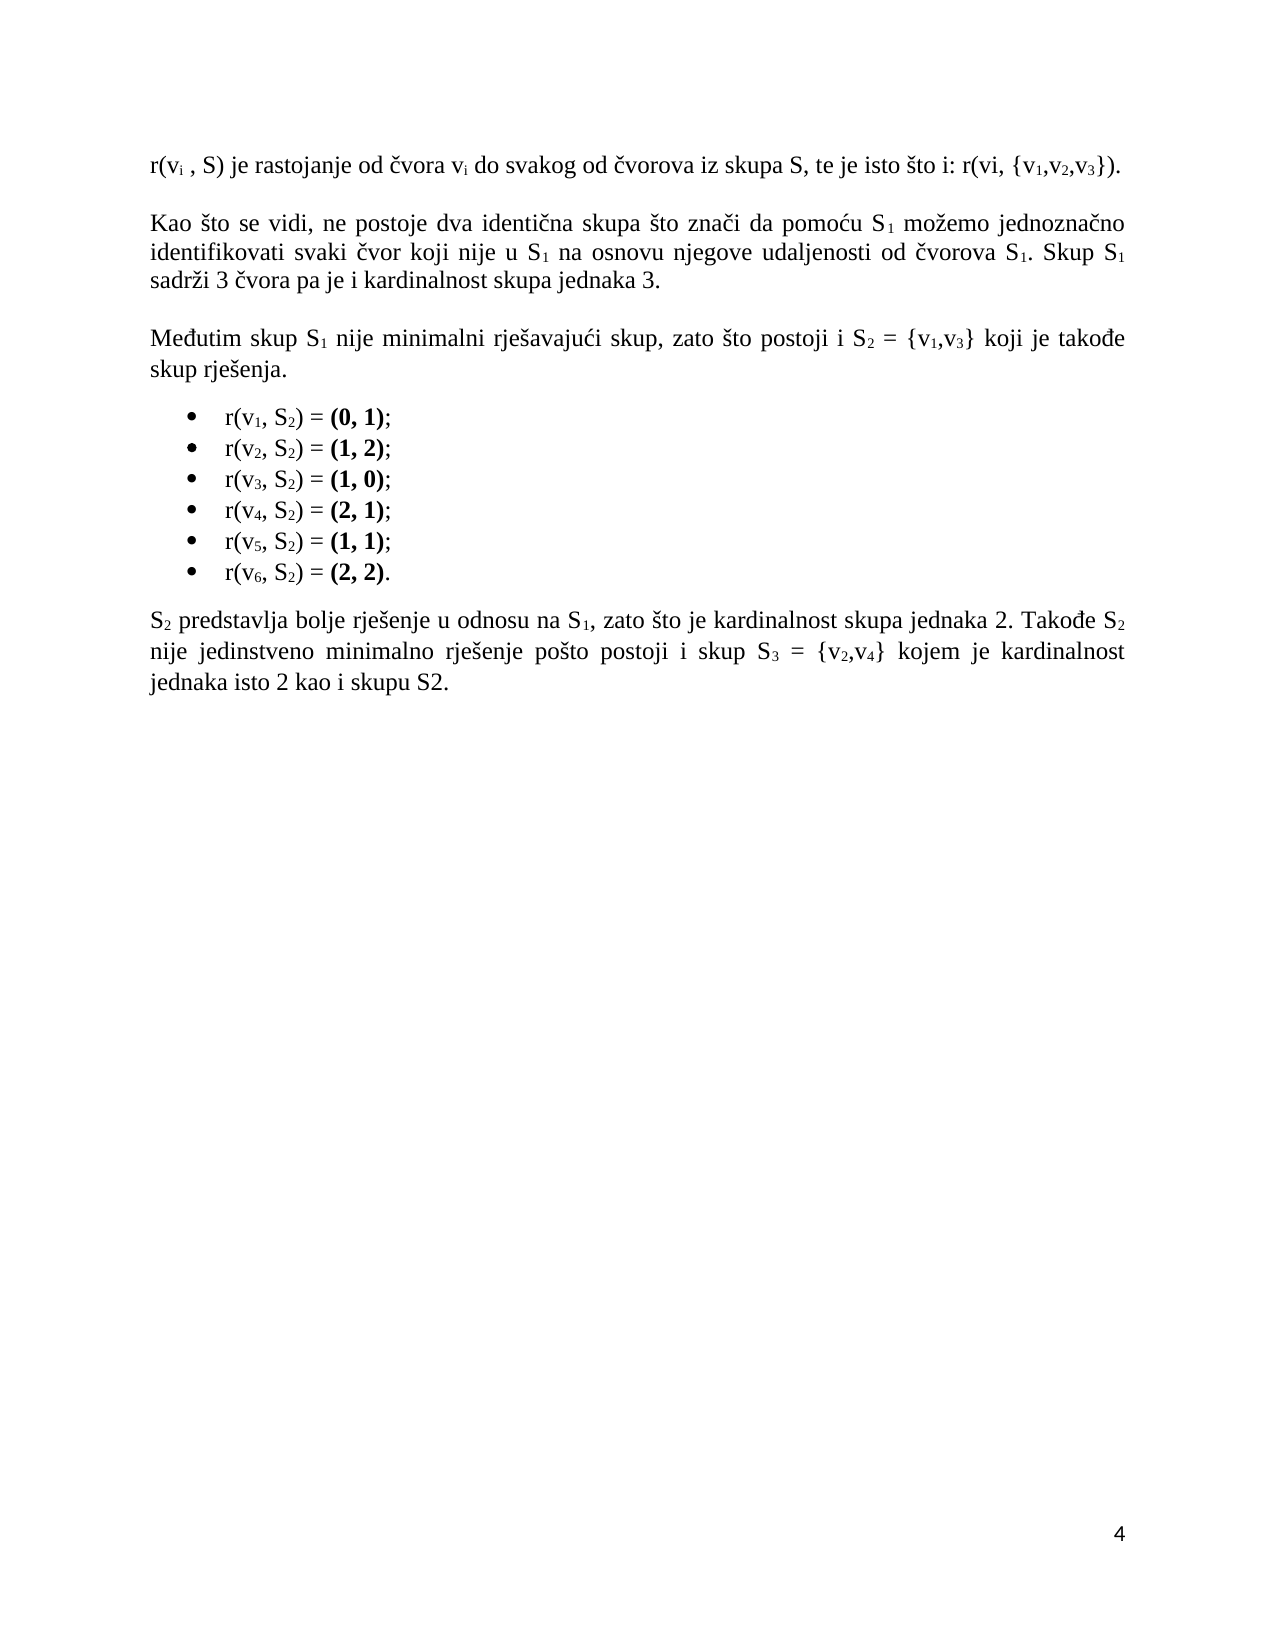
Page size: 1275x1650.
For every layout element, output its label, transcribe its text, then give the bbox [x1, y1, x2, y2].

list r(v3, S2) = (1, 0); [187, 464, 1125, 493]
list r(v6, S2) = (2, 2). [187, 557, 1125, 586]
text S2 predstavlja bolje rješenje u odnosu na S1, zato što je kardinalnost skupa jednaka 2. Takođe S2 nije jedinstveno minimalno rješenje pošto postoji i skup S3 = {v2,v4} kojem je kardinalnost jednaka isto 2 kao i skupu S2. [150, 605, 1125, 696]
list r(v5, S2) = (1, 1); [187, 526, 1125, 555]
list r(v2, S2) = (1, 2); [187, 433, 1125, 462]
list r(v4, S2) = (2, 1); [187, 495, 1125, 524]
text Kao što se vidi, ne postoje dva identična skupa što znači da pomoću S1 možemo jednoznačno identifikovati svaki čvor koji nije u S1 na osnovu njegove udaljenosti od čvorova S1. Skup S1 sadrži 3 čvora pa je i kardinalnost skupa jednaka 3. [150, 208, 1125, 294]
list r(v1, S2) = (0, 1); [187, 402, 1125, 431]
text r(vi , S) je rastojanje od čvora vi do svakog od čvorova iz skupa S, te je isto što i: r(vi, {v1,v2,v3}). [150, 150, 1125, 179]
text Međutim skup S1 nije minimalni rješavajući skup, zato što postoji i S2 = {v1,v3} koji je takođe skup rješenja. [150, 323, 1125, 383]
